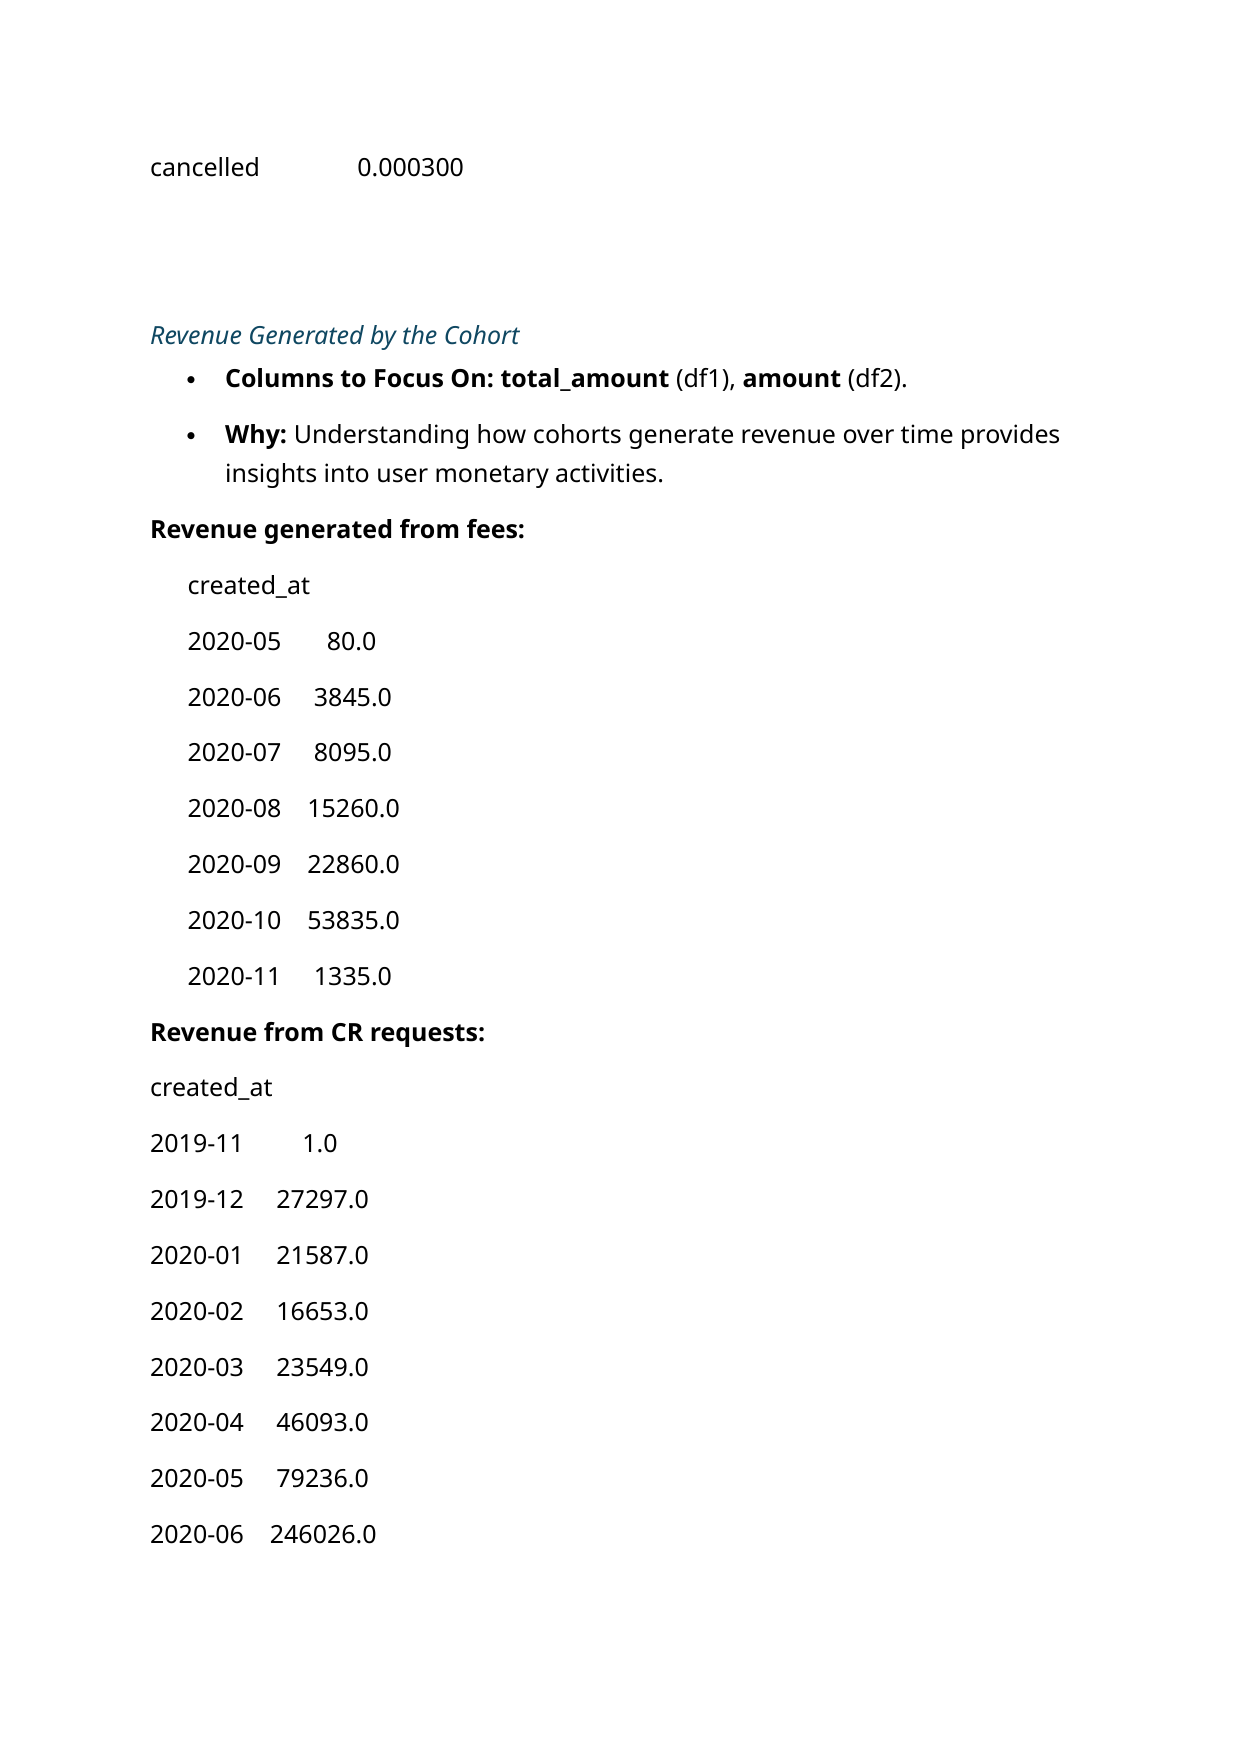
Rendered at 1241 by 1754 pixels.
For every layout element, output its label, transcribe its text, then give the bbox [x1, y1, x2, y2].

text created_at [150, 1070, 1090, 1104]
text 2020-08 15260.0 [187, 791, 1090, 825]
text 2020-04 46093.0 [150, 1405, 1090, 1439]
text 2020-09 22860.0 [187, 847, 1090, 881]
text 2020-03 23549.0 [150, 1349, 1090, 1383]
text 2020-10 53835.0 [187, 902, 1090, 937]
text Revenue from CR requests: [150, 1014, 1090, 1048]
text 2020-02 16653.0 [150, 1293, 1090, 1327]
text 2020-05 80.0 [187, 623, 1090, 657]
text 2020-06 246026.0 [150, 1517, 1090, 1551]
list Why: Understanding how cohorts generate revenue over time provides insights into user monetary activities. [187, 417, 1090, 490]
text 2020-07 8095.0 [187, 735, 1090, 769]
list Columns to Focus On: total_amount (df1), amount (df2). [187, 361, 1090, 395]
text 2020-05 79236.0 [150, 1461, 1090, 1495]
subtitle Revenue Generated by the Cohort [150, 317, 1090, 352]
text 2020-06 3845.0 [187, 679, 1090, 713]
text 2020-01 21587.0 [150, 1237, 1090, 1272]
text created_at [187, 567, 1090, 602]
text cancelled 0.000300 [150, 150, 1090, 184]
text 2019-11 1.0 [150, 1126, 1090, 1160]
text 2019-12 27297.0 [150, 1182, 1090, 1216]
text Revenue generated from fees: [150, 512, 1090, 546]
text 2020-11 1335.0 [187, 958, 1090, 992]
